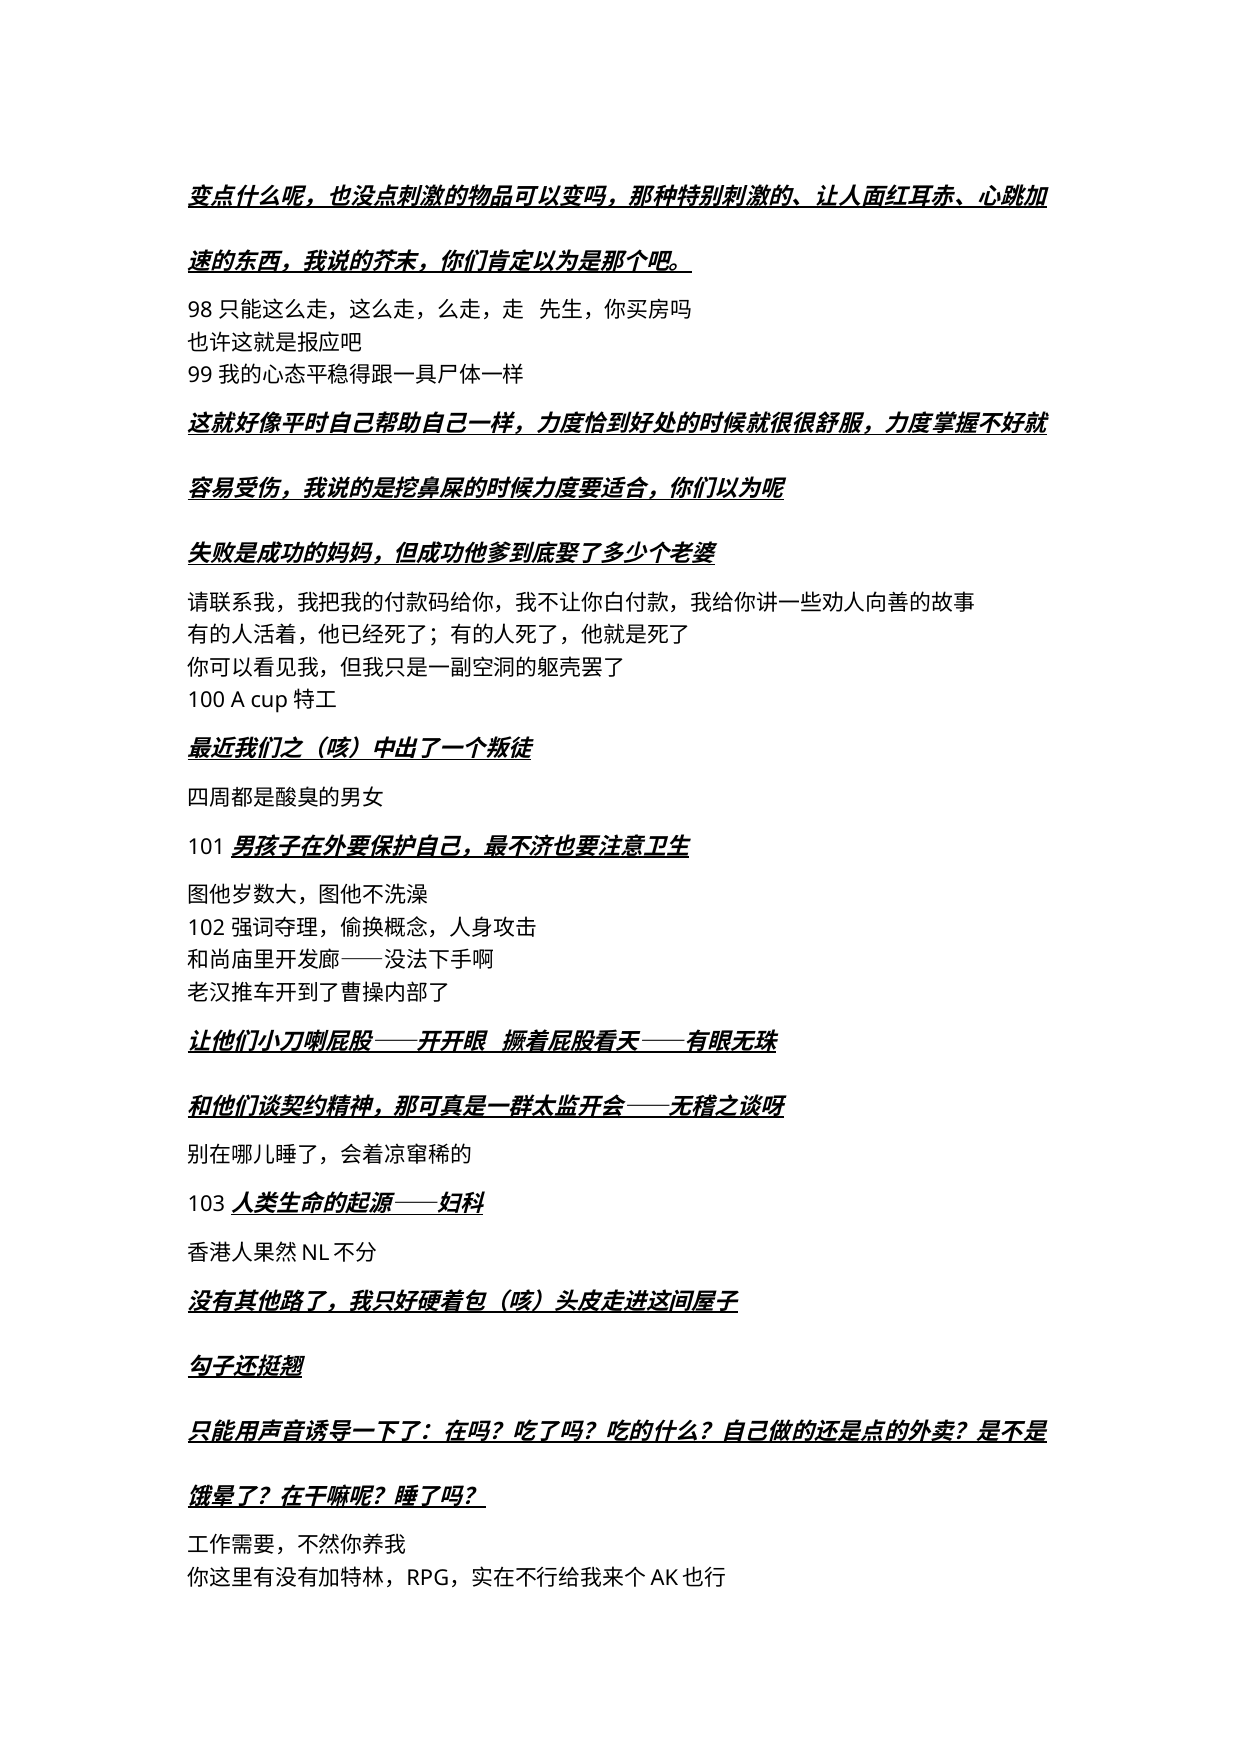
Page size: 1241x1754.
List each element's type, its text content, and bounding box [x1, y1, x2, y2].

text 也许这就是报应吧 [187, 324, 1053, 357]
text 你可以看见我，但我只是一副空洞的躯壳罢了 [187, 649, 1053, 682]
text 勾子还挺翘 [187, 1332, 1053, 1397]
text 有的人活着，他已经死了；有的人死了，他就是死了 [187, 617, 1053, 649]
text 工作需要，不然你养我 [187, 1527, 1053, 1559]
text 只能用声音诱导一下了：在吗？吃了吗？吃的什么？自己做的还是点的外卖？是不是饿晕了？在干嘛呢？睡了吗？ [187, 1397, 1053, 1527]
text 101 男孩子在外要保护自己，最不济也要注意卫生 [187, 812, 1053, 877]
text 100 A cup 特工 [187, 682, 1053, 714]
text 98 只能这么走，这么走，么走，走 先生，你买房吗 [187, 292, 1053, 324]
text 让他们小刀喇屁股——开开眼 撅着屁股看天——有眼无珠 [187, 1007, 1053, 1072]
text 99 我的心态平稳得跟一具尸体一样 [187, 357, 1053, 389]
text 你这里有没有加特林，RPG，实在不行给我来个AK也行 [187, 1559, 1053, 1592]
text 老汉推车开到了曹操内部了 [187, 974, 1053, 1007]
text 这就好像平时自己帮助自己一样，力度恰到好处的时候就很很舒服，力度掌握不好就容易受伤，我说的是挖鼻屎的时候力度要适合，你们以为呢 [187, 389, 1053, 519]
text 没有其他路了，我只好硬着包（咳）头皮走进这间屋子 [187, 1267, 1053, 1332]
text 和他们谈契约精神，那可真是一群太监开会——无稽之谈呀 [187, 1072, 1053, 1137]
text 102 强词夺理，偷换概念，人身攻击 [187, 909, 1053, 942]
text 请联系我，我把我的付款码给你，我不让你白付款，我给你讲一些劝人向善的故事 [187, 584, 1053, 617]
text 和尚庙里开发廊——没法下手啊 [187, 942, 1053, 974]
text 103 人类生命的起源——妇科 [187, 1169, 1053, 1234]
text 失败是成功的妈妈，但成功他爹到底娶了多少个老婆 [187, 519, 1053, 584]
text 图他岁数大，图他不洗澡 [187, 877, 1053, 909]
text 香港人果然NL不分 [187, 1234, 1053, 1267]
text 四周都是酸臭的男女 [187, 779, 1053, 812]
text 别在哪儿睡了，会着凉窜稀的 [187, 1137, 1053, 1169]
text 变点什么呢，也没点刺激的物品可以变吗，那种特别刺激的、让人面红耳赤、心跳加速的东西，我说的芥末，你们肯定以为是那个吧。 [187, 162, 1053, 292]
text 最近我们之（咳）中出了一个叛徒 [187, 714, 1053, 779]
